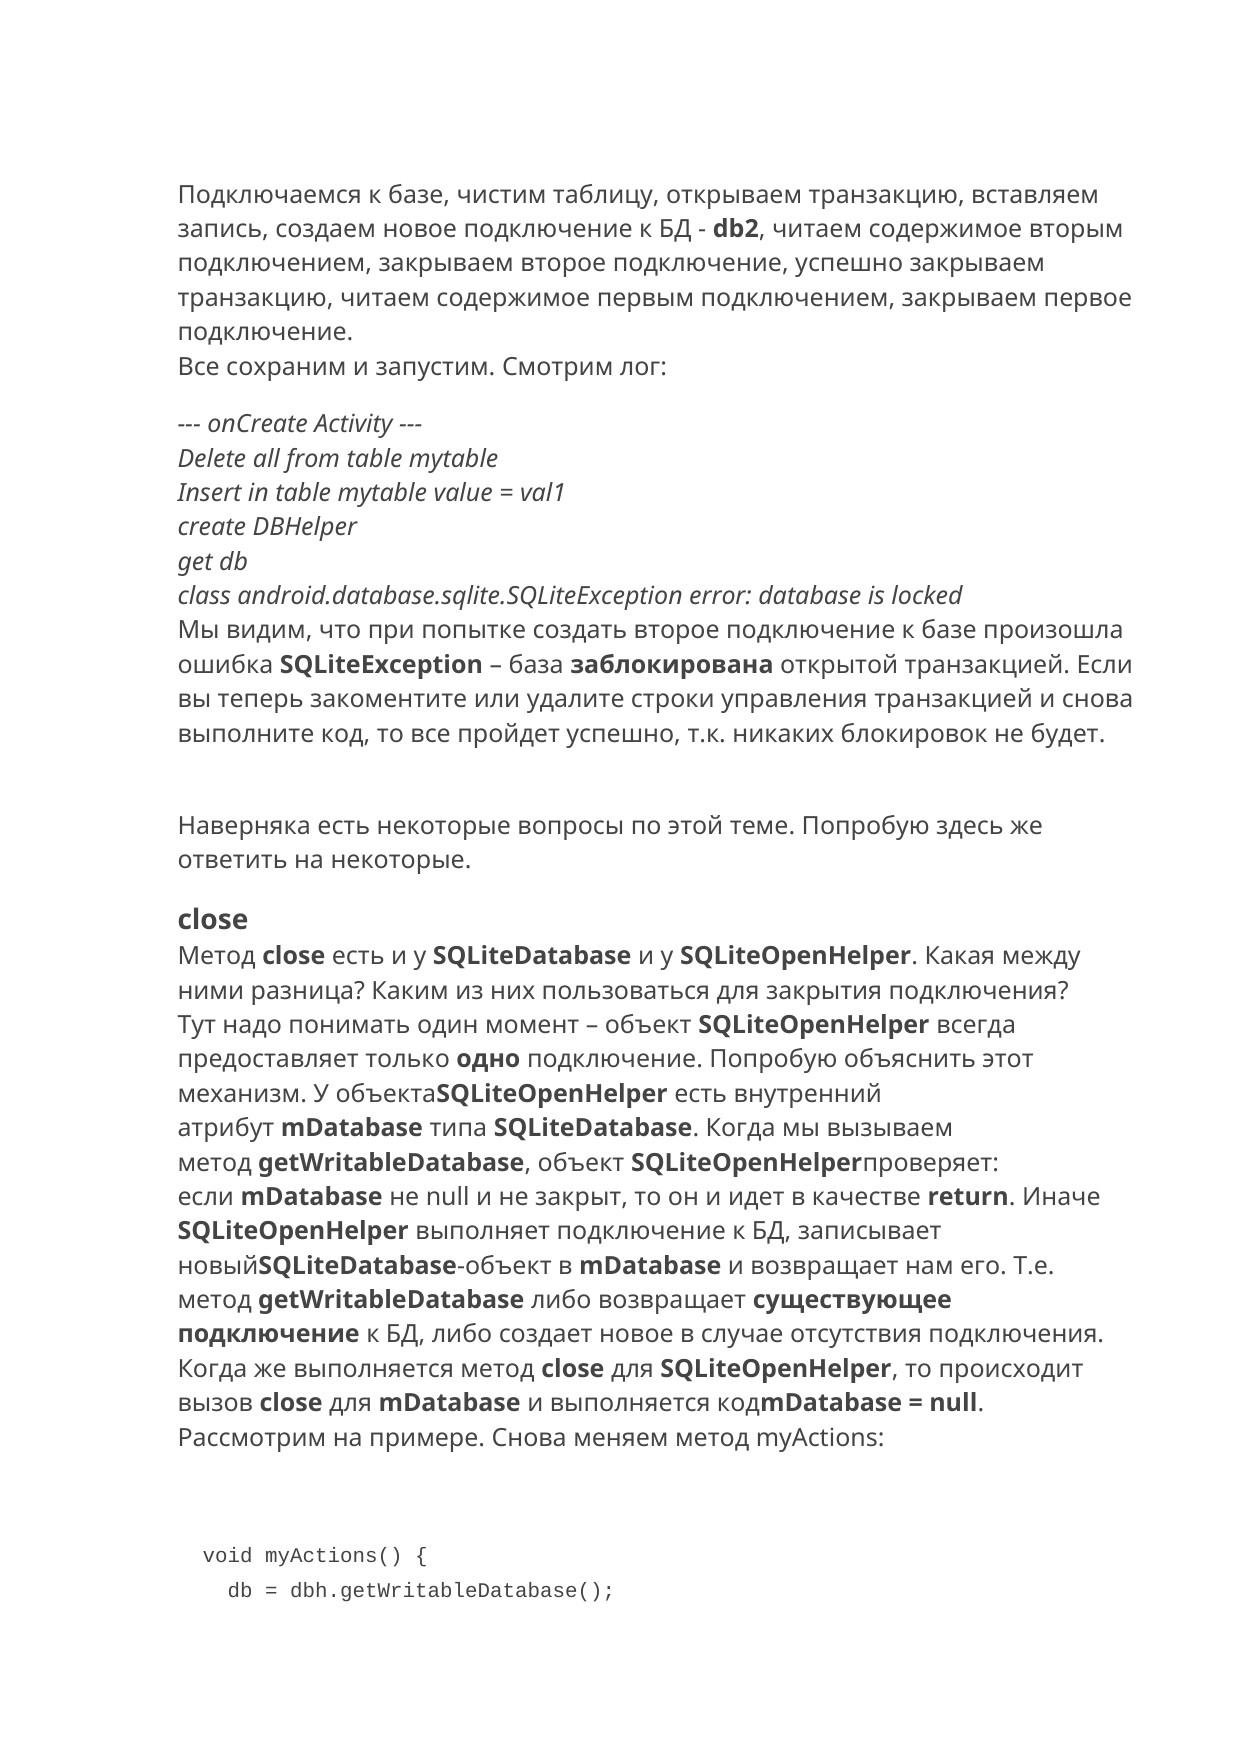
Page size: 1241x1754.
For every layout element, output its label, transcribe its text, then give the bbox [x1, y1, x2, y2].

text --- onCreate Activity --- Delete all from table mytable Insert in table mytable value = val1 create DBHelper get db class android.database.sqlite.SQLiteException error: database is locked [177, 406, 1152, 612]
text Тут надо понимать один момент – объект SQLiteOpenHelper всегда предоставляет только одно подключение. Попробую объяснить этот механизм. У объектаSQLiteOpenHelper есть внутренний атрибут mDatabase типа SQLiteDatabase. Когда мы вызываем метод getWritableDatabase, объект SQLiteOpenHelperпроверяет: если mDatabase не null и не закрыт, то он и идет в качестве return. Иначе SQLiteOpenHelper выполняет подключение к БД, записывает новыйSQLiteDatabase-объект в mDatabase и возвращает нам его. Т.е. метод getWritableDatabase либо возвращает существующее подключение к БД, либо создает новое в случае отсутствия подключения. Когда же выполняется метод close для SQLiteOpenHelper, то происходит вызов close для mDatabase и выполняется кодmDatabase = null. [177, 1006, 1152, 1419]
text Все сохраним и запустим. Смотрим лог: [177, 348, 1152, 382]
text Метод close есть и у SQLiteDatabase и у SQLiteOpenHelper. Какая между ними разница? Каким из них пользоваться для закрытия подключения? [177, 938, 1152, 1006]
text Подключаемся к базе, чистим таблицу, открываем транзакцию, вставляем запись, создаем новое подключение к БД - db2, читаем содержимое вторым подключением, закрываем второе подключение, успешно закрываем транзакцию, читаем содержимое первым подключением, закрываем первое подключение. [177, 176, 1152, 348]
text Наверняка есть некоторые вопросы по этой теме. Попробую здесь же ответить на некоторые. [177, 807, 1152, 876]
text Мы видим, что при попытке создать второе подключение к базе произошла ошибка SQLiteException – база заблокирована открытой транзакцией. Если вы теперь закоментите или удалите строки управления транзакцией и снова выполните код, то все пройдет успешно, т.к. никаких блокировок не будет. [177, 612, 1152, 749]
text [177, 1534, 1152, 1603]
text close [177, 899, 1152, 938]
text Рассмотрим на примере. Снова меняем метод myActions: [177, 1419, 1152, 1453]
